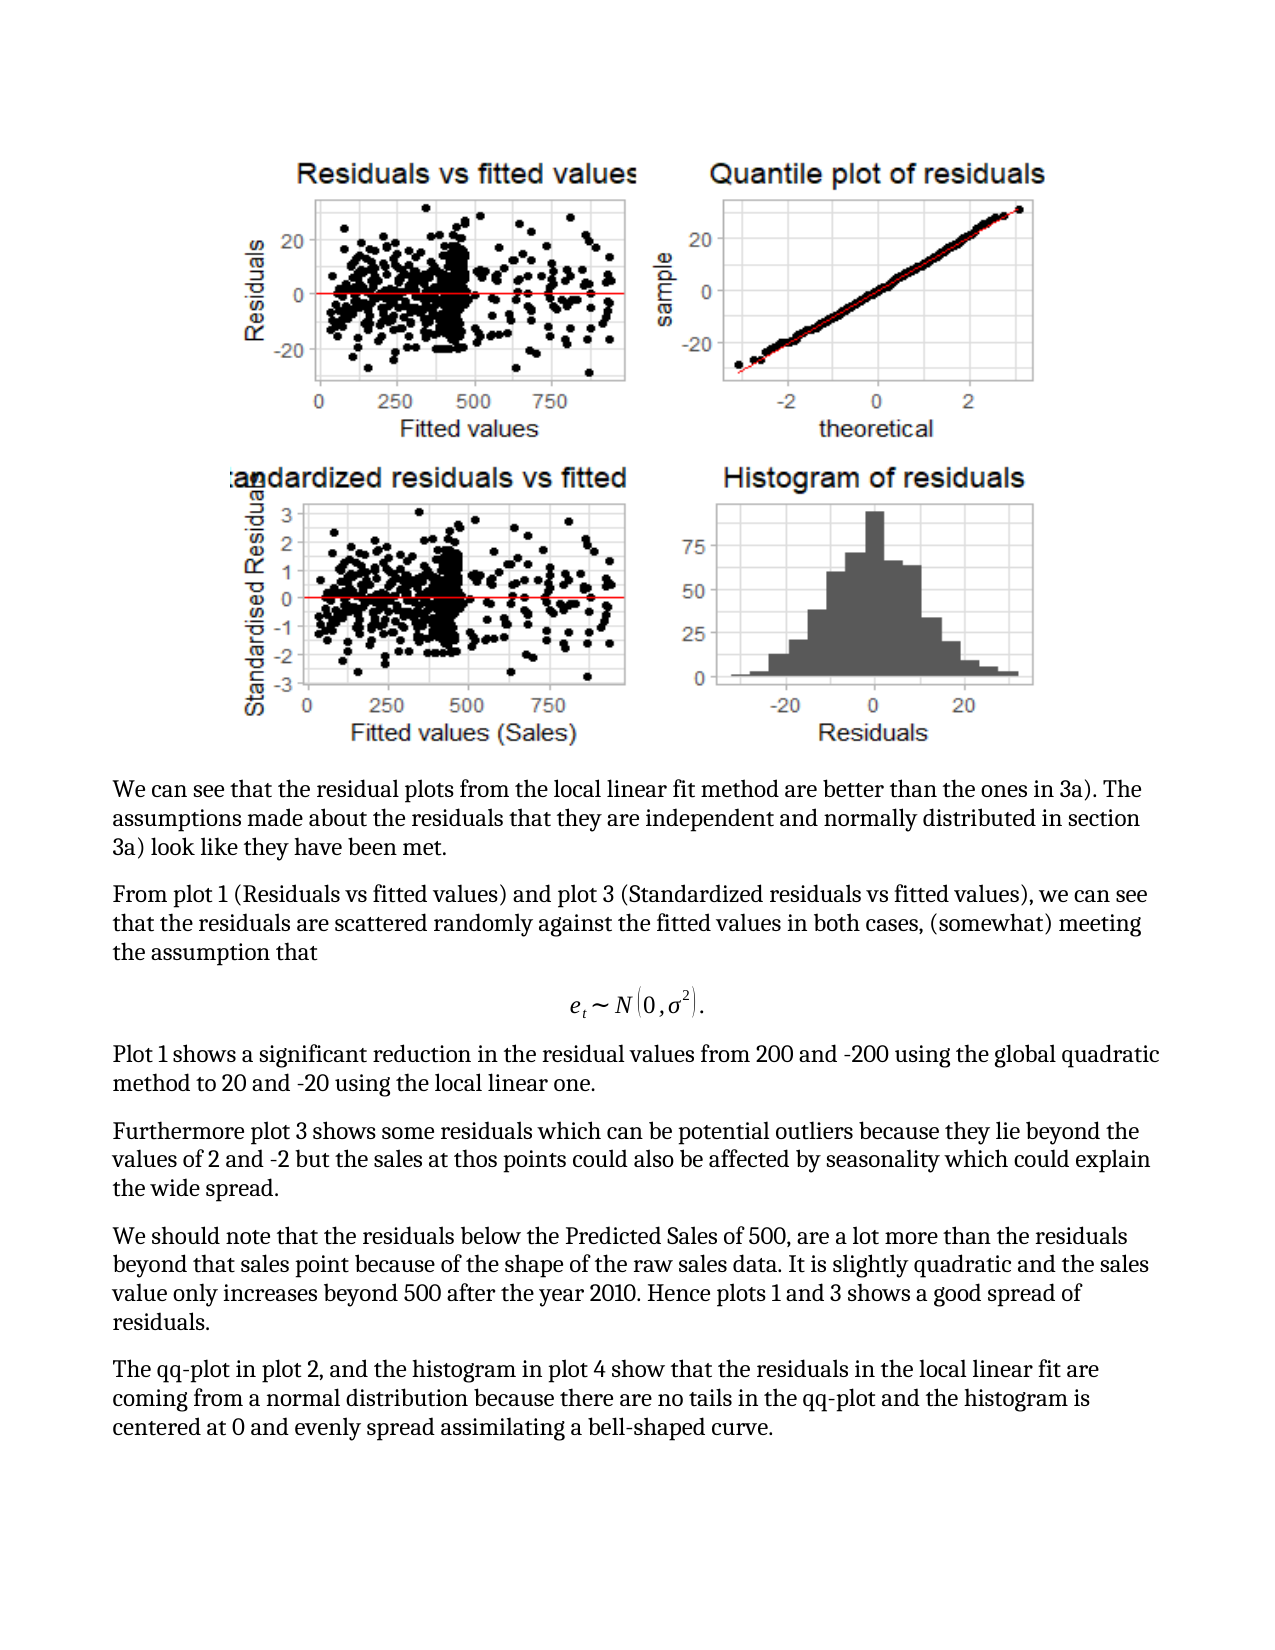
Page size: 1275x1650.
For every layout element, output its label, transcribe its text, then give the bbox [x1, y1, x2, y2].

text Plot 1 shows a significant reduction in the residual values from 200 and -200 using the global quadratic method to 20 and -20 using the local linear one. [112, 1040, 1162, 1098]
text We can see that the residual plots from the local linear fit method are better than the ones in 3a). The assumptions made about the residuals that they are independent and normally distributed in section 3a) look like they have been met. [112, 775, 1162, 861]
text We should note that the residuals below the Predicted Sales of 500, are a lot more than the residuals beyond that sales point because of the shape of the raw sales data. It is slightly quadratic and the sales value only increases beyond 500 after the year 2010. Hence plots 1 and 3 shows a good spread of residuals. [112, 1222, 1162, 1337]
picture [230, 150, 1045, 757]
text Furthermore plot 3 shows some residuals which can be potential outliers because they lie beyond the values of 2 and -2 but the sales at thos points could also be affected by seasonality which could explain the wide spread. [112, 1117, 1162, 1203]
text The qq-plot in plot 2, and the histogram in plot 4 show that the residuals in the local linear fit are coming from a normal distribution because there are no tails in the qq-plot and the histogram is centered at 0 and evenly spread assimilating a bell-shaped curve. [112, 1355, 1162, 1442]
text From plot 1 (Residuals vs fitted values) and plot 3 (Standardized residuals vs fitted values), we can see that the residuals are scattered randomly against the fitted values in both cases, (somewhat) meeting the assumption that [112, 880, 1162, 966]
